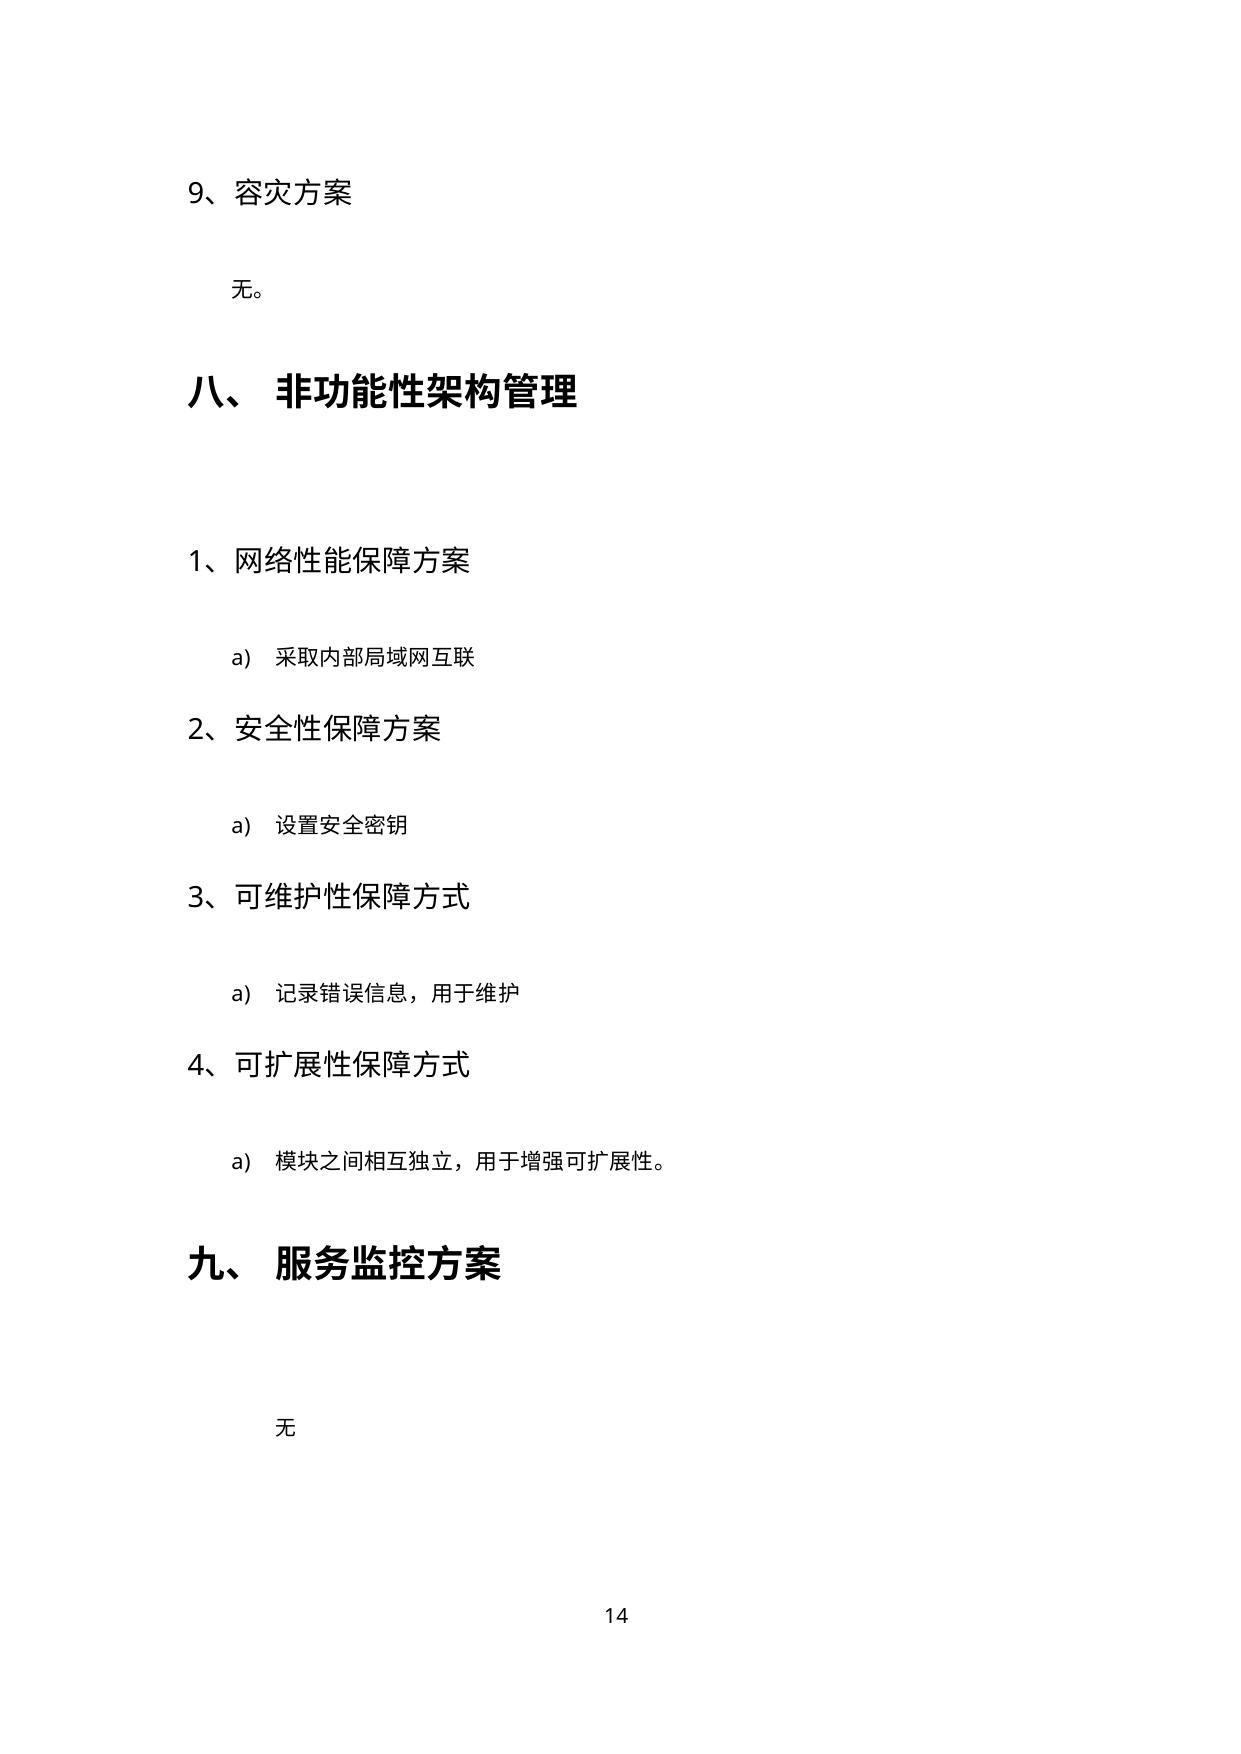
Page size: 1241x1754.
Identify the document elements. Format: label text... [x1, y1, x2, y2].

list 采取内部局域网互联 [231, 634, 1053, 678]
subtitle 9、容灾方案 [187, 168, 1053, 213]
list 设置安全密钥 [231, 802, 1053, 846]
subtitle 可扩展性保障方式 [187, 1041, 1053, 1085]
list 记录错误信息，用于维护 [231, 970, 1053, 1014]
subtitle 服务监控方案 [187, 1217, 1053, 1306]
subtitle 可维护性保障方式 [187, 873, 1053, 917]
text 无 [231, 1404, 1053, 1448]
subtitle 安全性保障方案 [187, 705, 1053, 749]
list 模块之间相互独立，用于增强可扩展性。 [231, 1138, 1053, 1182]
text 无。 [187, 266, 1053, 309]
subtitle 非功能性架构管理 [187, 345, 1053, 433]
subtitle 网络性能保障方案 [187, 537, 1053, 581]
